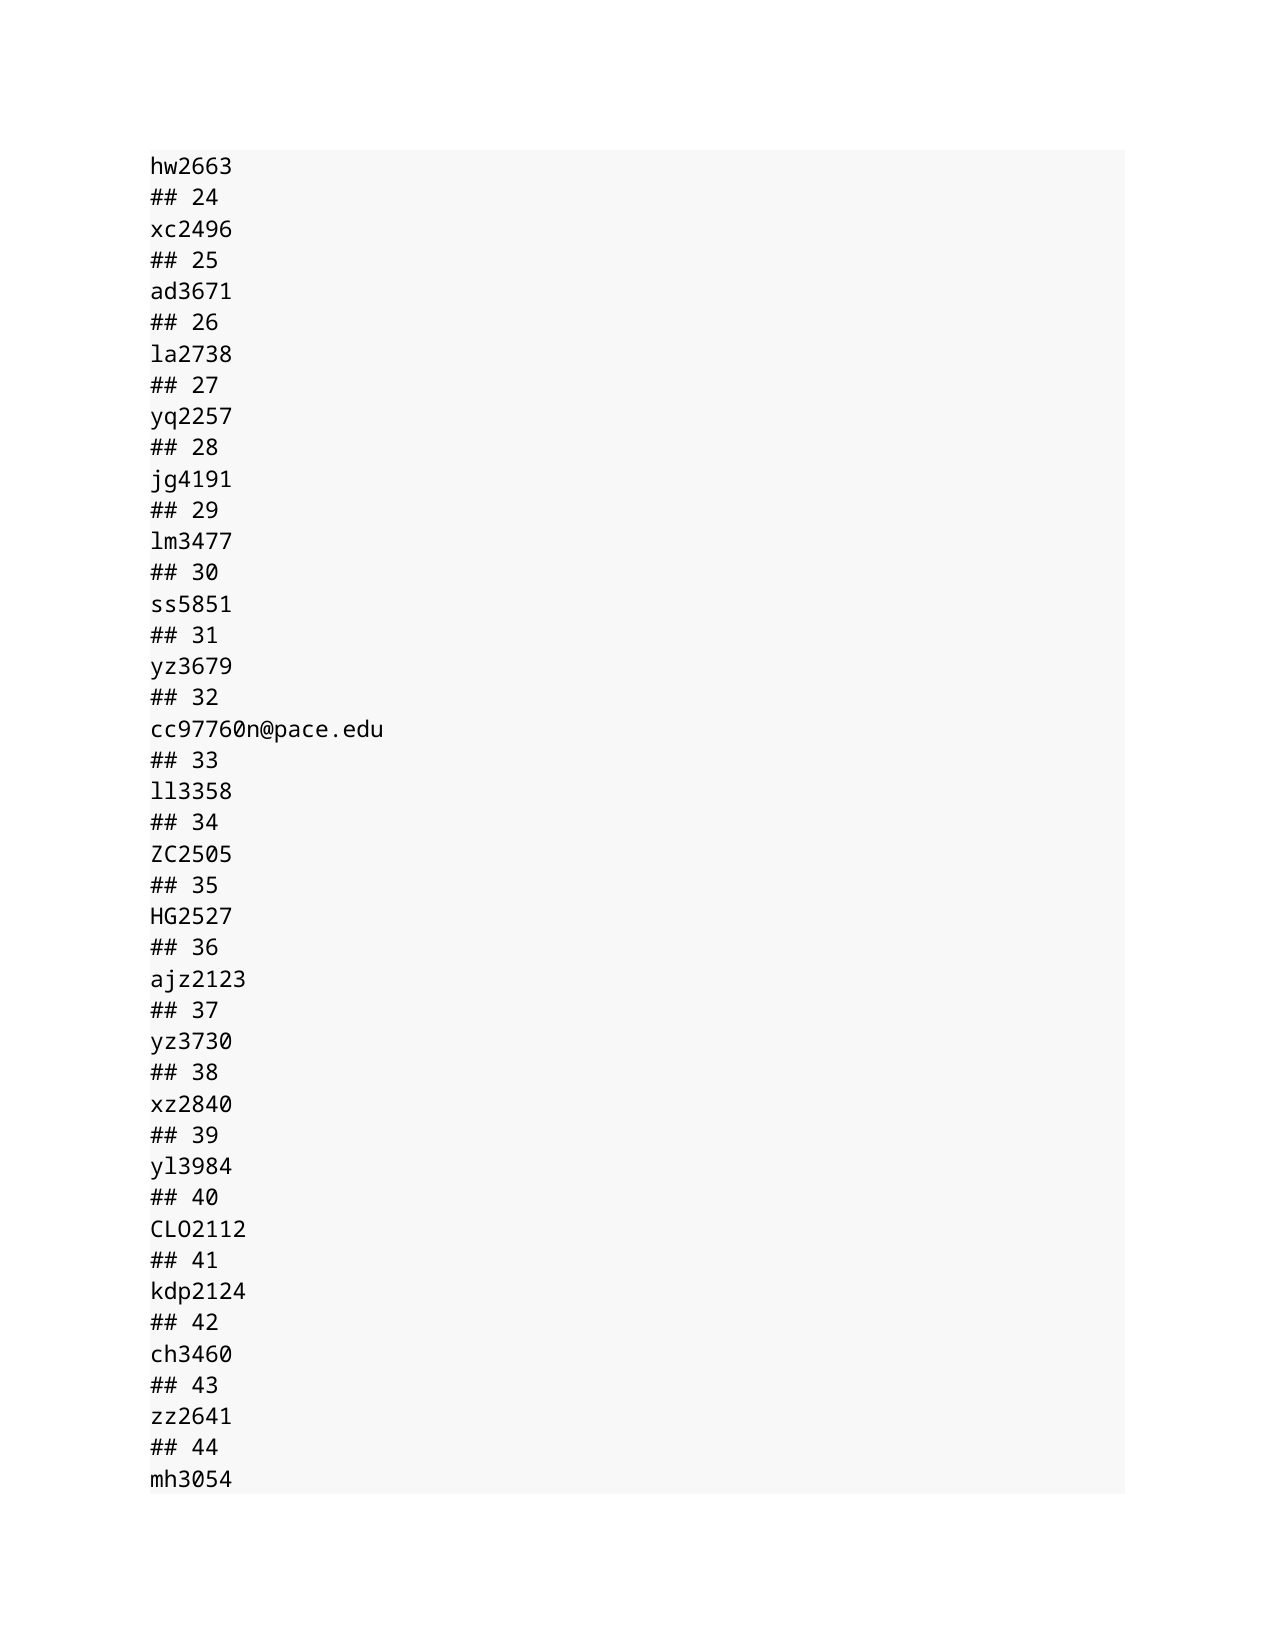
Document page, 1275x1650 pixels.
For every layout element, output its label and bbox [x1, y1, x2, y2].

text [150, 150, 1125, 1494]
